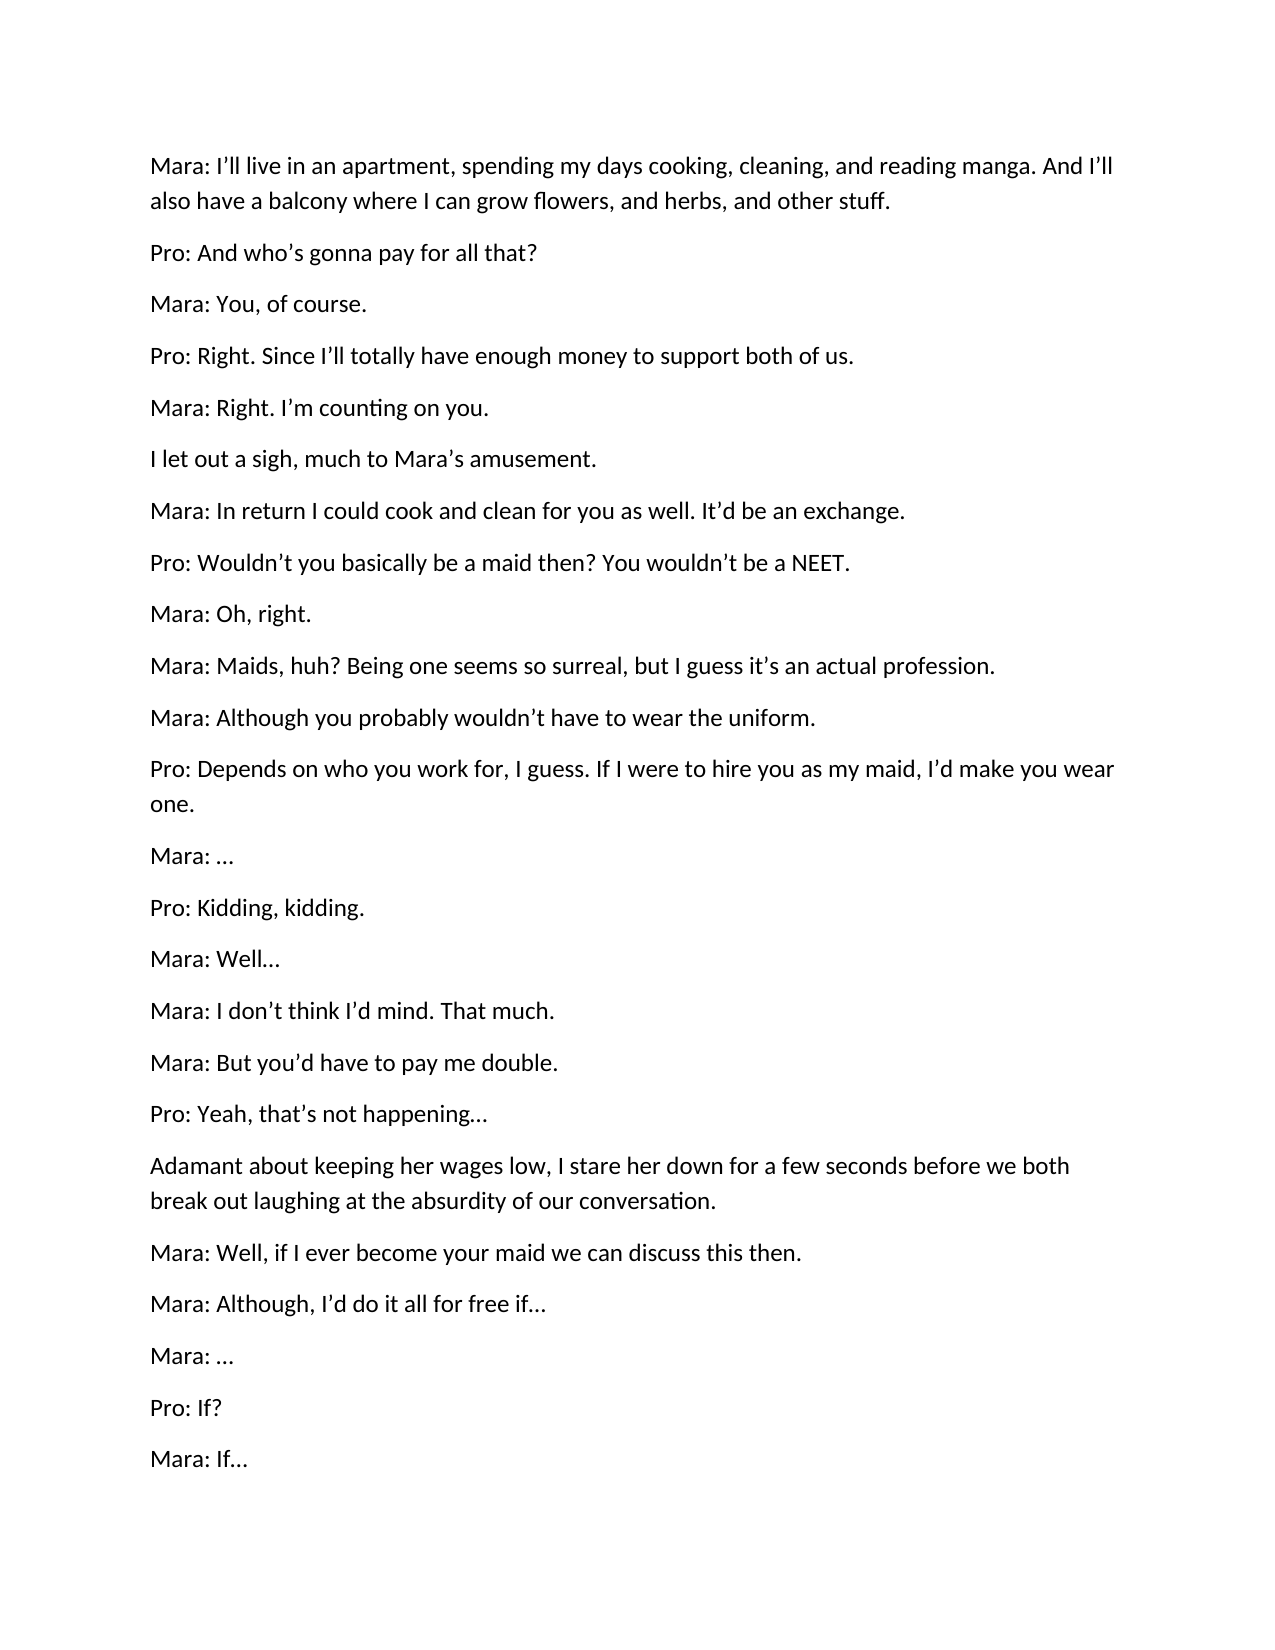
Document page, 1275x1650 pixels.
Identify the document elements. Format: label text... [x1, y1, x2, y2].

text Pro: Depends on who you work for, I guess. If I were to hire you as my maid, I’d make you wear one. [150, 753, 1125, 819]
text Mara: Although you probably wouldn’t have to wear the uniform. [150, 702, 1125, 732]
text Mara: In return I could cook and clean for you as well. It’d be an exchange. [150, 495, 1125, 526]
text Mara: Right. I’m counting on you. [150, 392, 1125, 422]
text Mara: You, of course. [150, 288, 1125, 319]
text Mara: I don’t think I’d mind. That much. [150, 995, 1125, 1026]
text Pro: Yeah, that’s not happening… [150, 1098, 1125, 1129]
text Mara: Oh, right. [150, 598, 1125, 629]
text Mara: If… [150, 1443, 1125, 1474]
text Mara: … [150, 1340, 1125, 1371]
text Mara: Well… [150, 943, 1125, 974]
text Mara: Well, if I ever become your maid we can discuss this then. [150, 1237, 1125, 1267]
text Mara: Maids, huh? Being one seems so surreal, but I guess it’s an actual profession. [150, 650, 1125, 681]
text Pro: If? [150, 1392, 1125, 1422]
text Mara: … [150, 840, 1125, 871]
text Adamant about keeping her wages low, I stare her down for a few seconds before we both break out laughing at the absurdity of our conversation. [150, 1150, 1125, 1216]
text Mara: Although, I’d do it all for free if… [150, 1288, 1125, 1319]
text Pro: Wouldn’t you basically be a maid then? You wouldn’t be a NEET. [150, 547, 1125, 577]
text Pro: Kidding, kidding. [150, 892, 1125, 922]
text Mara: I’ll live in an apartment, spending my days cooking, cleaning, and reading manga. And I’ll also have a balcony where I can grow flowers, and herbs, and other stuff. [150, 150, 1125, 216]
text Pro: Right. Since I’ll totally have enough money to support both of us. [150, 340, 1125, 371]
text I let out a sigh, much to Mara’s amusement. [150, 443, 1125, 474]
text Pro: And who’s gonna pay for all that? [150, 237, 1125, 267]
text Mara: But you’d have to pay me double. [150, 1047, 1125, 1077]
